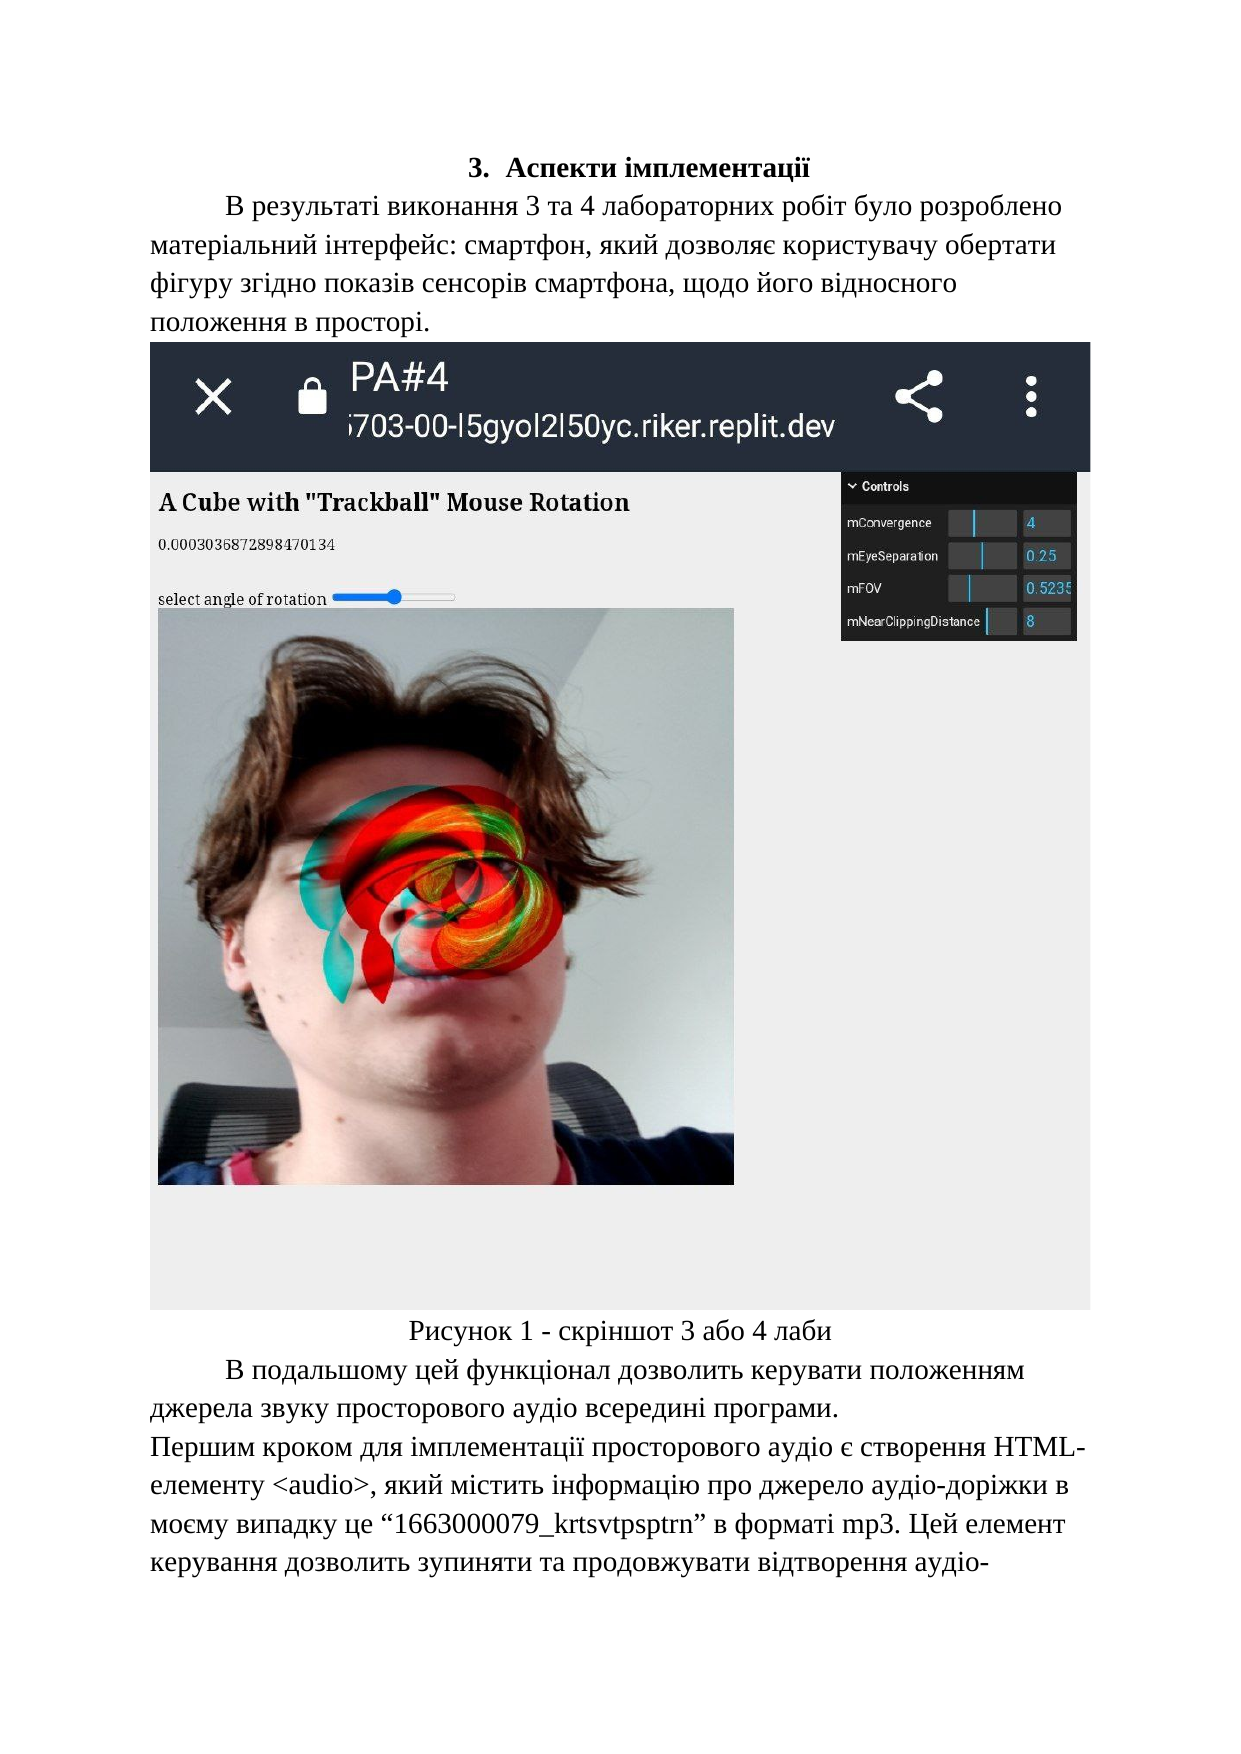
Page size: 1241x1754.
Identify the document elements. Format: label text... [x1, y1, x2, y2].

picture [150, 342, 1091, 1310]
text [150, 1429, 1090, 1578]
list Аспекти імплементації [187, 150, 1090, 183]
text Рисунок 1 - скріншот 3 або 4 лаби [150, 1313, 1090, 1347]
text В подальшому цей функціонал дозволить керувати положенням джерела звуку просторового аудіо всередині програми. [150, 1352, 1090, 1424]
text В результаті виконання 3 та 4 лабораторних робіт було розроблено матеріальний інтерфейс: смартфон, який дозволяє користувачу обертати фігуру згідно показів сенсорів смартфона, щодо його відносного положення в просторі. [150, 188, 1090, 338]
